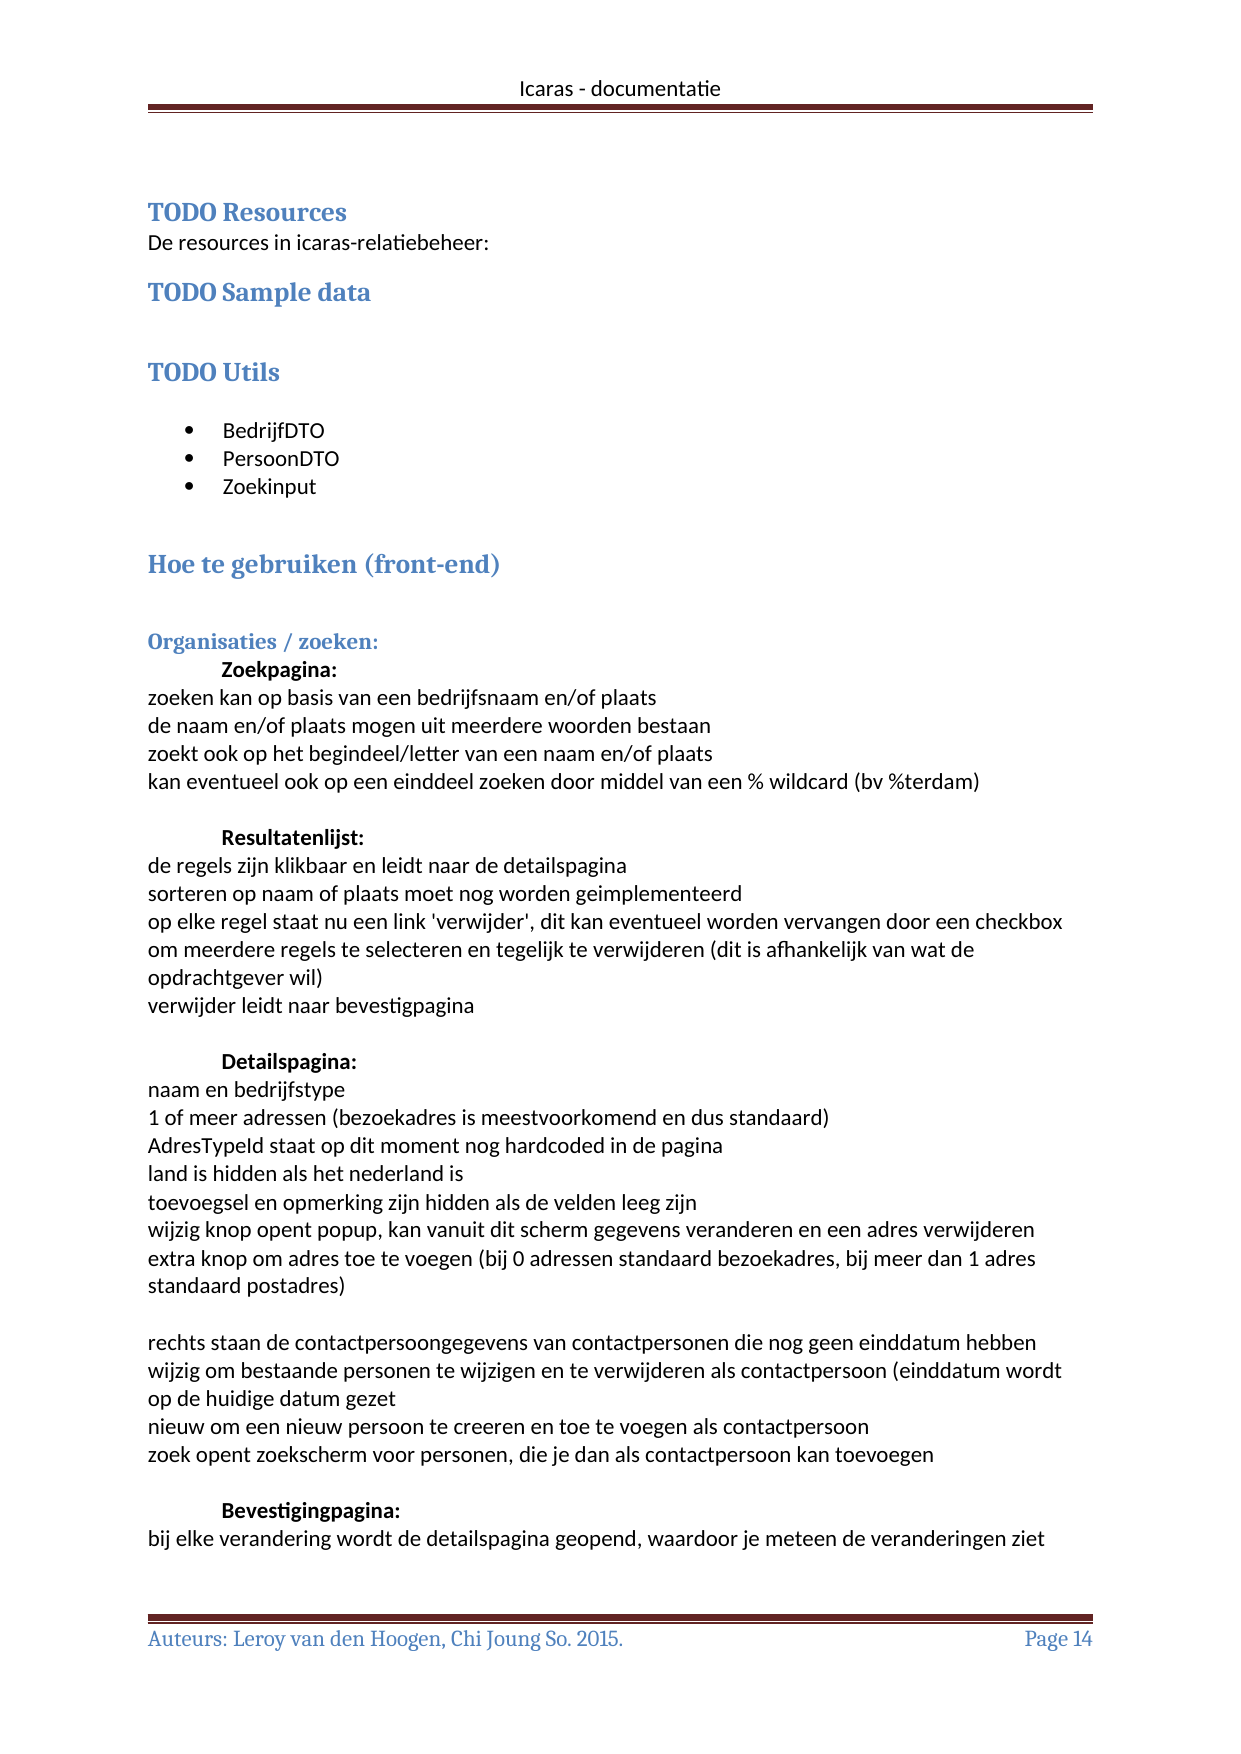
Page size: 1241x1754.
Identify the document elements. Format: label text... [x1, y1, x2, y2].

text op elke regel staat nu een link 'verwijder', dit kan eventueel worden vervangen door een checkbox om meerdere regels te selecteren en tegelijk te verwijderen (dit is afhankelijk van wat de opdrachtgever wil) [148, 907, 1093, 991]
text Bevestigingpagina: [148, 1496, 1093, 1524]
list PersoonDTO [185, 444, 1093, 472]
subtitle TODO Utils [148, 357, 1093, 388]
text sorteren op naam of plaats moet nog worden geimplementeerd [148, 879, 1093, 907]
text extra knop om adres toe te voegen (bij 0 adressen standaard bezoekadres, bij meer dan 1 adres standaard postadres) [148, 1244, 1093, 1300]
text naam en bedrijfstype [148, 1076, 1093, 1103]
text zoeken kan op basis van een bedrijfsnaam en/of plaats [148, 683, 1093, 711]
text De resources in icaras-relatiebeheer: [148, 228, 1093, 256]
text nieuw om een nieuw persoon te creeren en toe te voegen als contactpersoon [148, 1412, 1093, 1440]
text verwijder leidt naar bevestigpagina [148, 991, 1093, 1019]
text de regels zijn klikbaar en leidt naar de detailspagina [148, 851, 1093, 879]
subtitle TODO Resources [148, 197, 1093, 228]
text zoekt ook op het begindeel/letter van een naam en/of plaats [148, 739, 1093, 767]
text AdresTypeId staat op dit moment nog hardcoded in de pagina [148, 1132, 1093, 1159]
list Zoekinput [185, 472, 1093, 500]
text Resultatenlijst: [148, 823, 1093, 851]
text bij elke verandering wordt de detailspagina geopend, waardoor je meteen de veranderingen ziet [148, 1524, 1093, 1552]
text Zoekpagina: [148, 655, 1093, 683]
list BedrijfDTO [185, 416, 1093, 444]
subtitle TODO Sample data [148, 277, 1093, 308]
text wijzig om bestaande personen te wijzigen en te verwijderen als contactpersoon (einddatum wordt op de huidige datum gezet [148, 1356, 1093, 1412]
subtitle Hoe te gebruiken (front-end) [148, 549, 1093, 580]
text wijzig knop opent popup, kan vanuit dit scherm gegevens veranderen en een adres verwijderen [148, 1216, 1093, 1244]
text rechts staan de contactpersoongegevens van contactpersonen die nog geen einddatum hebben [148, 1328, 1093, 1356]
text 1 of meer adressen (bezoekadres is meestvoorkomend en dus standaard) [148, 1103, 1093, 1132]
text kan eventueel ook op een einddeel zoeken door middel van een % wildcard (bv %terdam) [148, 767, 1093, 795]
text toevoegsel en opmerking zijn hidden als de velden leeg zijn [148, 1188, 1093, 1216]
text de naam en/of plaats mogen uit meerdere woorden bestaan [148, 711, 1093, 739]
text zoek opent zoekscherm voor personen, die je dan als contactpersoon kan toevoegen [148, 1440, 1093, 1468]
subtitle Organisaties / zoeken: [148, 629, 1093, 655]
text land is hidden als het nederland is [148, 1159, 1093, 1188]
text Detailspagina: [148, 1047, 1093, 1076]
